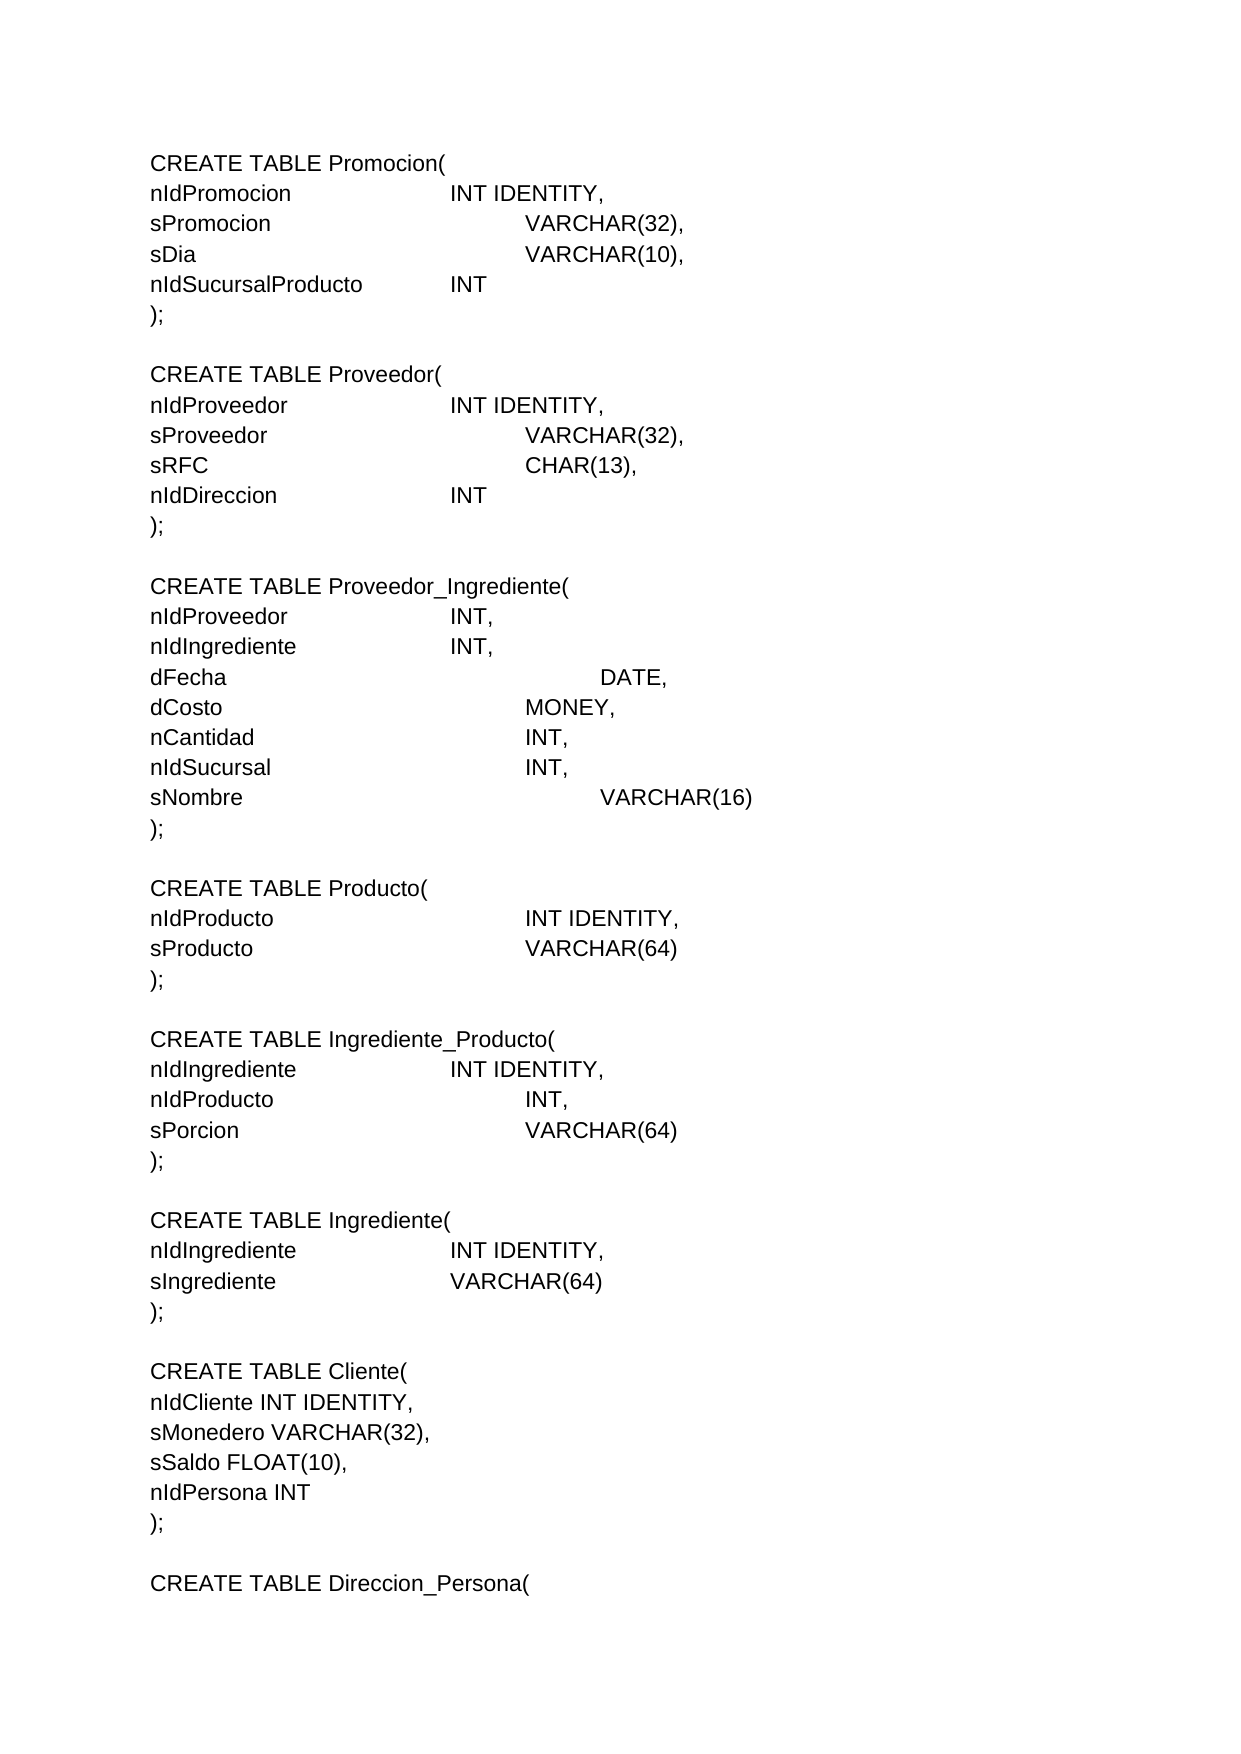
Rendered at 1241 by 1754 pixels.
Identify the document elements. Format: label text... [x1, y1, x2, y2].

text sSaldo FLOAT(10), [150, 1449, 1090, 1475]
text ); [150, 1298, 1090, 1324]
text nIdIngrediente INT IDENTITY, [150, 1237, 1090, 1264]
text CREATE TABLE Cliente( [150, 1358, 1090, 1385]
text CREATE TABLE Ingrediente( [150, 1207, 1090, 1234]
text ); [150, 814, 1090, 841]
text nIdProveedor INT, [150, 603, 1090, 629]
text nIdPersona INT [150, 1479, 1090, 1506]
text ); [150, 512, 1090, 539]
text ); [150, 1509, 1090, 1536]
text nIdSucursal INT, [150, 754, 1090, 781]
text dFecha DATE, [150, 663, 1090, 690]
text nIdProducto INT, [150, 1086, 1090, 1113]
text nIdSucursalProducto INT [150, 271, 1090, 297]
text ); [150, 966, 1090, 992]
text sNombre VARCHAR(16) [150, 784, 1090, 811]
text sPromocion VARCHAR(32), [150, 210, 1090, 237]
text CREATE TABLE Producto( [150, 875, 1090, 901]
text sProveedor VARCHAR(32), [150, 422, 1090, 448]
text CREATE TABLE Proveedor_Ingrediente( [150, 573, 1090, 599]
text nIdDireccion INT [150, 482, 1090, 509]
text nIdIngrediente INT IDENTITY, [150, 1056, 1090, 1083]
text ); [150, 1147, 1090, 1173]
text nCantidad INT, [150, 724, 1090, 750]
text CREATE TABLE Promocion( [150, 150, 1090, 176]
text sDia VARCHAR(10), [150, 241, 1090, 267]
text sMonedero VARCHAR(32), [150, 1419, 1090, 1445]
text sPorcion VARCHAR(64) [150, 1117, 1090, 1143]
text nIdProducto INT IDENTITY, [150, 905, 1090, 932]
text sRFC CHAR(13), [150, 452, 1090, 478]
text nIdIngrediente INT, [150, 633, 1090, 660]
text sIngrediente VARCHAR(64) [150, 1268, 1090, 1294]
text nIdCliente INT IDENTITY, [150, 1388, 1090, 1415]
text CREATE TABLE Ingrediente_Producto( [150, 1026, 1090, 1052]
text nIdPromocion INT IDENTITY, [150, 180, 1090, 207]
text CREATE TABLE Direccion_Persona( [150, 1570, 1090, 1596]
text dCosto MONEY, [150, 694, 1090, 720]
text ); [150, 301, 1090, 327]
text CREATE TABLE Proveedor( [150, 361, 1090, 388]
text sProducto VARCHAR(64) [150, 935, 1090, 962]
text nIdProveedor INT IDENTITY, [150, 392, 1090, 418]
